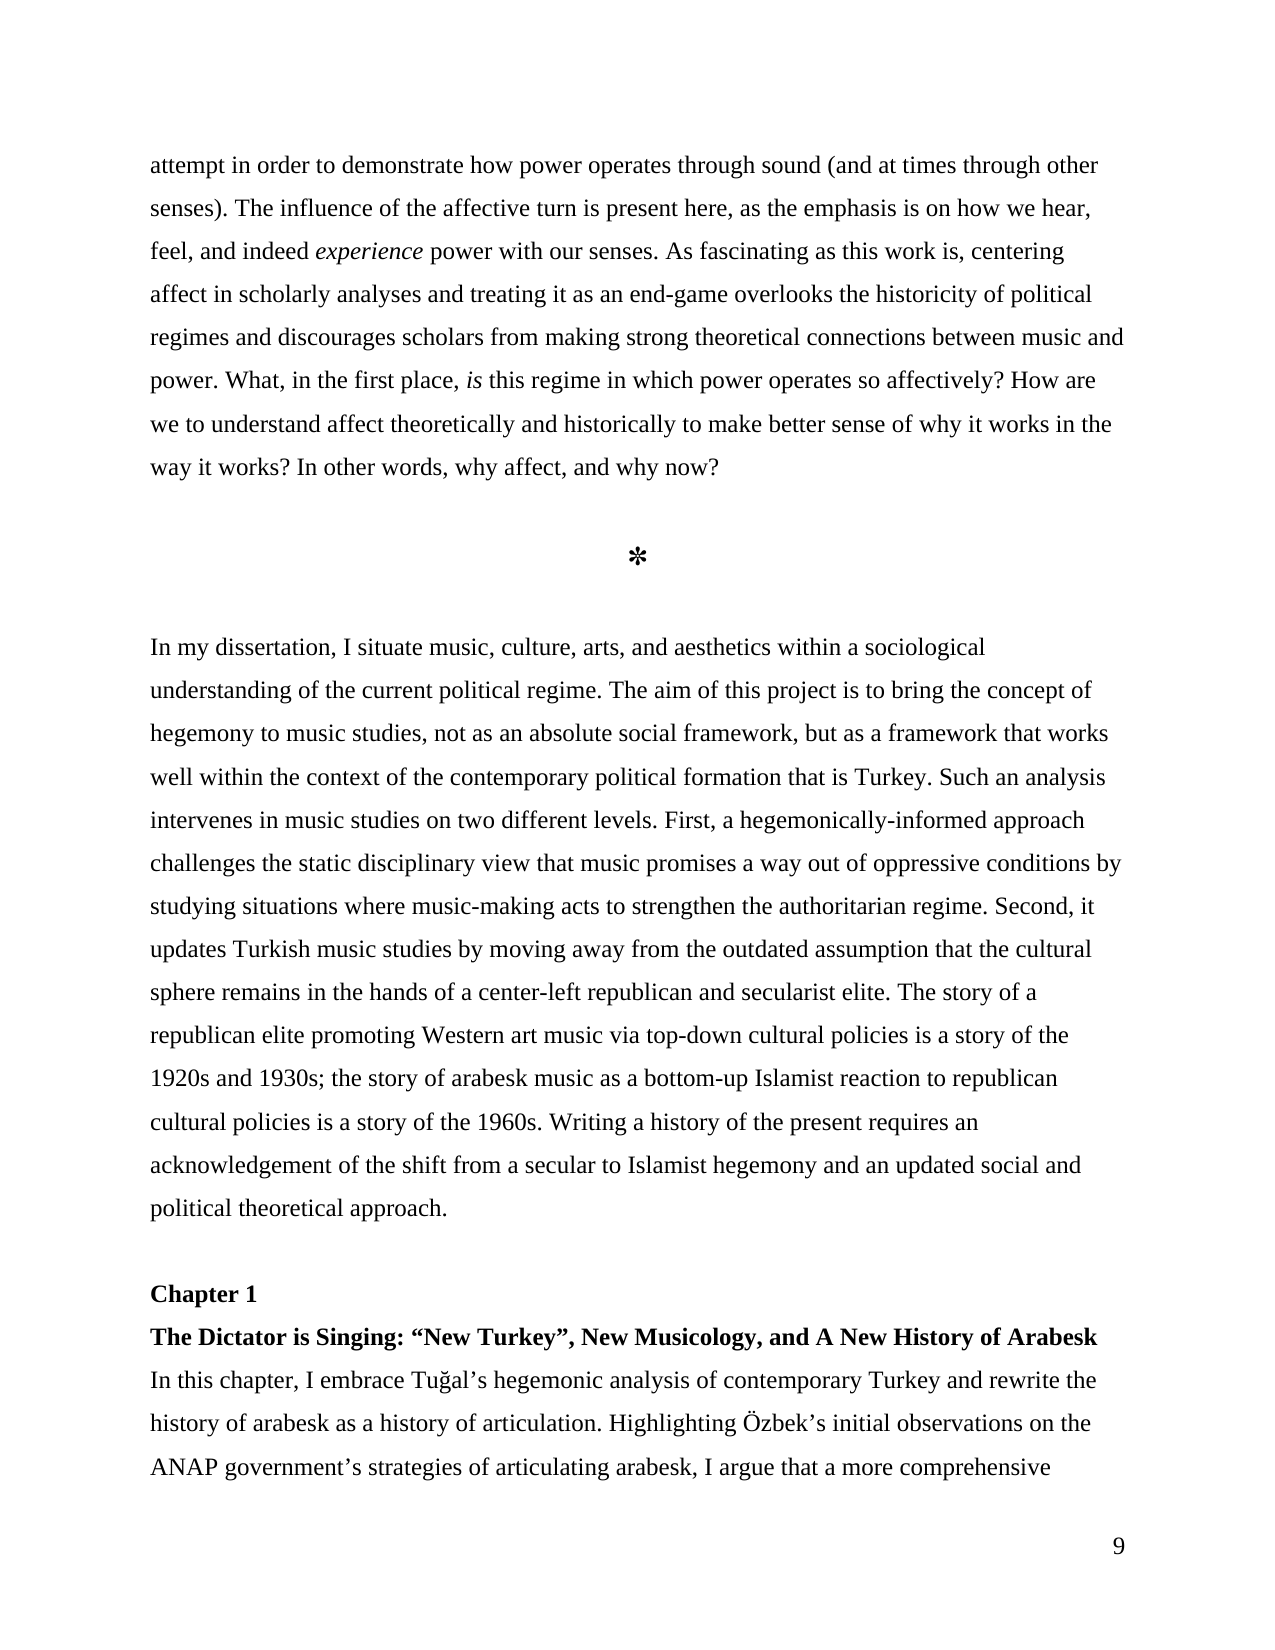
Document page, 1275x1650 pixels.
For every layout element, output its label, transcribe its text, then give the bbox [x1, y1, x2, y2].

text ✼ [150, 538, 1125, 572]
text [150, 1365, 1125, 1480]
text In my dissertation, I situate music, culture, arts, and aesthetics within a sociological understanding of the current political regime. The aim of this project is to bring the concept of hegemony to music studies, not as an absolute social framework, but as a framework that works well within the context of the contemporary political formation that is Turkey. Such an analysis intervenes in music studies on two different levels. First, a hegemonically-informed approach challenges the static disciplinary view that music promises a way out of oppressive conditions by studying situations where music-making acts to strengthen the authoritarian regime. Second, it updates Turkish music studies by moving away from the outdated assumption that the cultural sphere remains in the hands of a center-left republican and secularist elite. The story of a republican elite promoting Western art music via top-down cultural policies is a story of the 1920s and 1930s; the story of arabesk music as a bottom-up Islamist reaction to republican cultural policies is a story of the 1960s. Writing a history of the present requires an acknowledgement of the shift from a secular to Islamist hegemony and an updated social and political theoretical approach. [150, 632, 1125, 1222]
text The Dictator is Singing: “New Turkey”, New Musicology, and A New History of Arabesk [150, 1322, 1125, 1351]
text Chapter 1 [150, 1279, 1125, 1308]
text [150, 150, 1125, 481]
